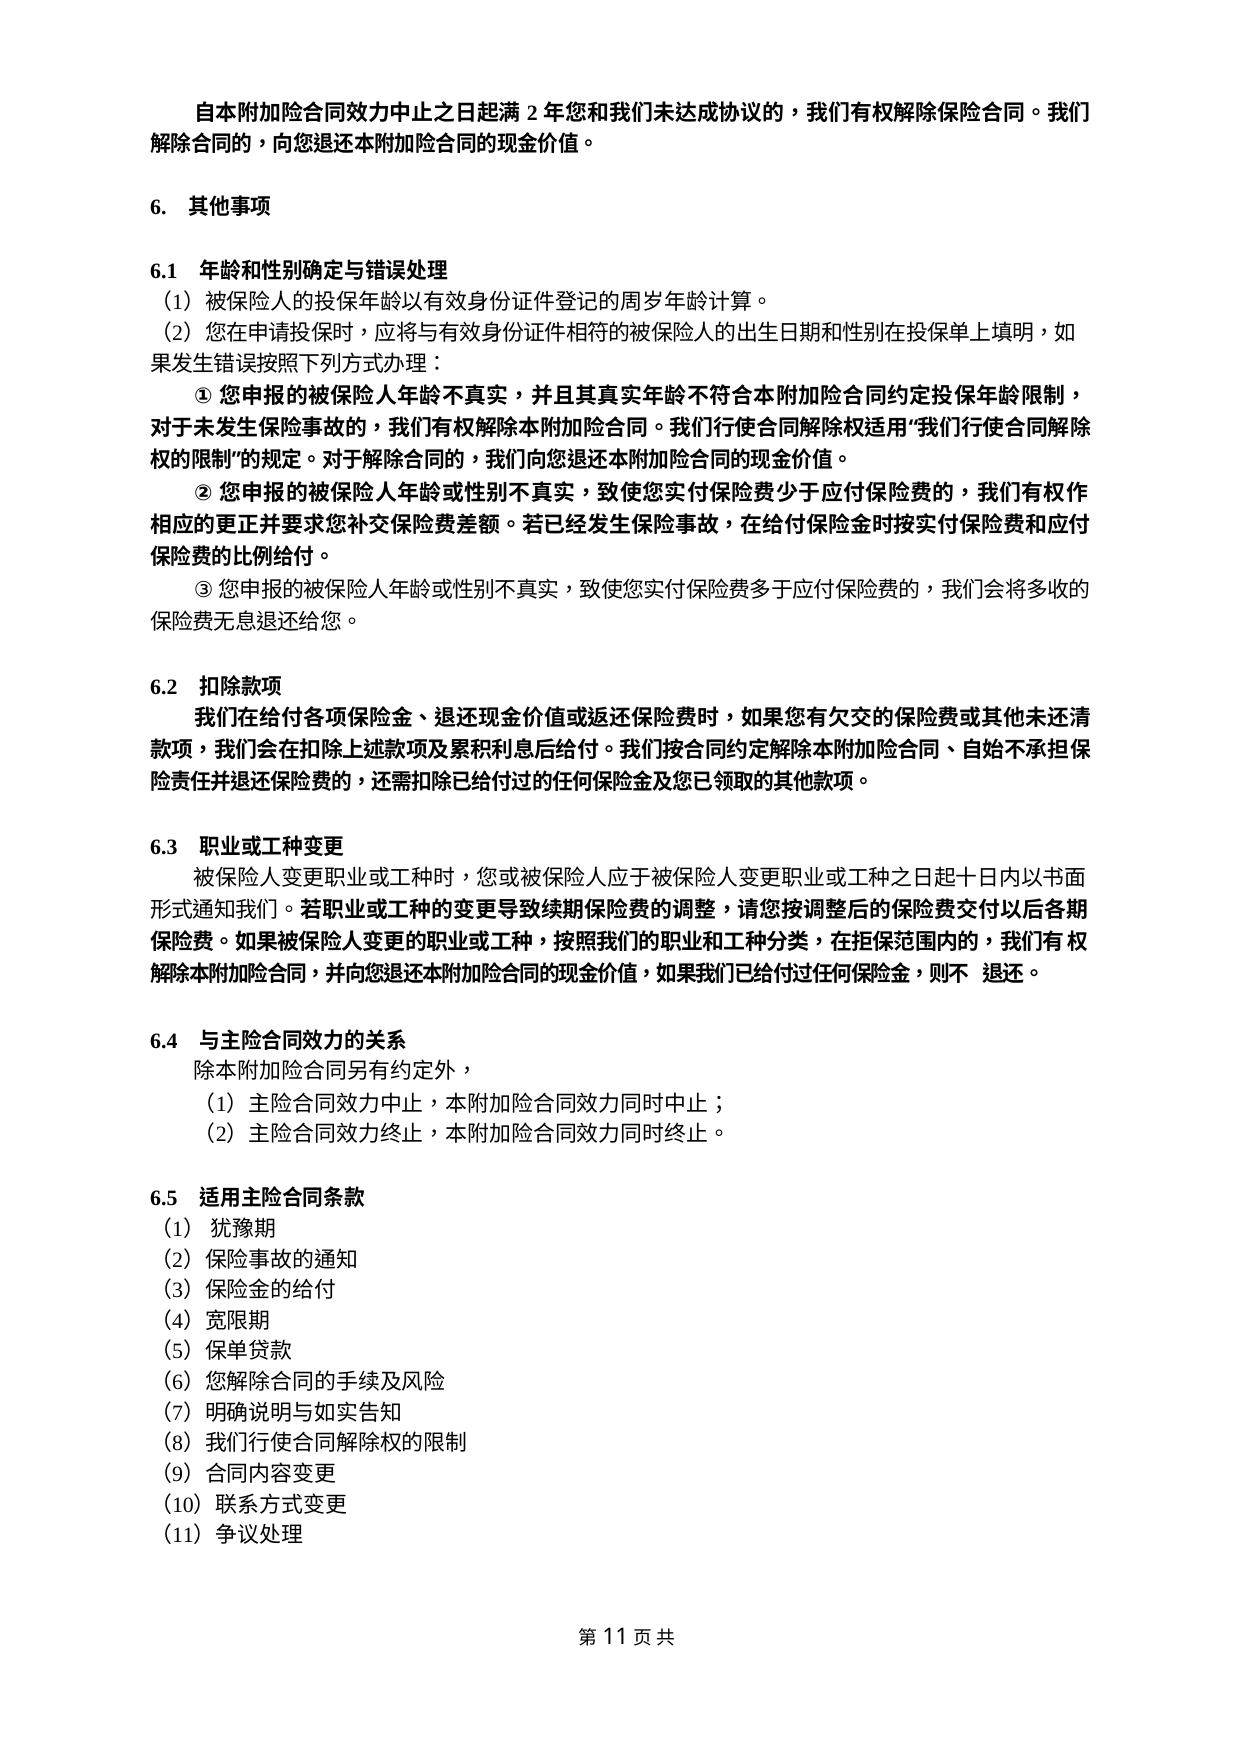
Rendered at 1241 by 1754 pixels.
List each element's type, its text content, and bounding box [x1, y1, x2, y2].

text （7）明确说明与如实告知 [150, 1397, 1103, 1426]
text ② 您申报的被保险人年龄或性别不真实，致使您实付保险费少于应付保险费的，我们有权作相应的更正并要求您补交保险费差额。若已经发生保险事故，在给付保险金时按实付保险费和应付保险费的比例给付。 [150, 477, 1091, 571]
subtitle 其他事项 [150, 191, 1103, 221]
subtitle 与主险合同效力的关系 [150, 1025, 1103, 1054]
text （9）合同内容变更 [150, 1458, 1103, 1488]
text （2）主险合同效力终止，本附加险合同效力同时终止。 [194, 1118, 1103, 1148]
text （11）争议处理 [150, 1519, 1103, 1549]
text （6）您解除合同的手续及风险 [150, 1366, 1103, 1396]
text （1） 犹豫期 [150, 1213, 1103, 1243]
text （1）主险合同效力中止，本附加险合同效力同时中止； [194, 1088, 1103, 1118]
subtitle 扣除款项 [150, 671, 1103, 701]
text ③ 您申报的被保险人年龄或性别不真实，致使您实付保险费多于应付保险费的，我们会将多收的保险费无息退还给您。 [150, 574, 1091, 636]
subtitle 自本附加险合同效力中止之日起满 2 年您和我们未达成协议的，我们有权解除保险合同。我们解除合同的，向您退还本附加险合同的现金价值。 [150, 97, 1091, 157]
subtitle 年龄和性别确定与错误处理 [150, 255, 1103, 285]
text （3）保险金的给付 [150, 1274, 1103, 1304]
subtitle ① 您申报的被保险人年龄不真实，并且其真实年龄不符合本附加险合同约定投保年龄限制， 对于未发生保险事故的，我们有权解除本附加险合同。我们行使合同解除权适用“我们行使合同解除权的限制”的规定。对于解除合同的，我们向您退还本附加险合同的现金价值。 [150, 380, 1091, 474]
text （8）我们行使合同解除权的限制 [150, 1427, 1103, 1457]
text （1）被保险人的投保年龄以有效身份证件登记的周岁年龄计算。 [150, 286, 1103, 316]
text （4）宽限期 [150, 1305, 1103, 1334]
text （2）您在申请投保时，应将与有效身份证件相符的被保险人的出生日期和性别在投保单上填明，如果发生错误按照下列方式办理： [150, 317, 1091, 377]
subtitle 适用主险合同条款 [150, 1182, 1103, 1212]
text （5）保单贷款 [150, 1335, 1103, 1365]
text 被保险人变更职业或工种时，您或被保险人应于被保险人变更职业或工种之日起十日内以书面形式通知我们。若职业或工种的变更导致续期保险费的调整，请您按调整后的保险费交付以后各期保险费。如果被保险人变更的职业或工种，按照我们的职业和工种分类，在拒保范围内的，我们有权解除本附加险合同，并向您退还本附加险合同的现金价值，如果我们已给付过任何保险金，则不 退还。 [150, 862, 1088, 988]
text 我们在给付各项保险金、退还现金价值或返还保险费时，如果您有欠交的保险费或其他未还清款项，我们会在扣除上述款项及累积利息后给付。我们按合同约定解除本附加险合同、自始不承担保险责任并退还保险费的，还需扣除已给付过的任何保险金及您已领取的其他款项。 [150, 702, 1091, 796]
text 除本附加险合同另有约定外， [194, 1055, 1103, 1085]
text （2）保险事故的通知 [150, 1243, 1103, 1273]
text （10）联系方式变更 [150, 1488, 1103, 1518]
subtitle 职业或工种变更 [150, 831, 1103, 861]
